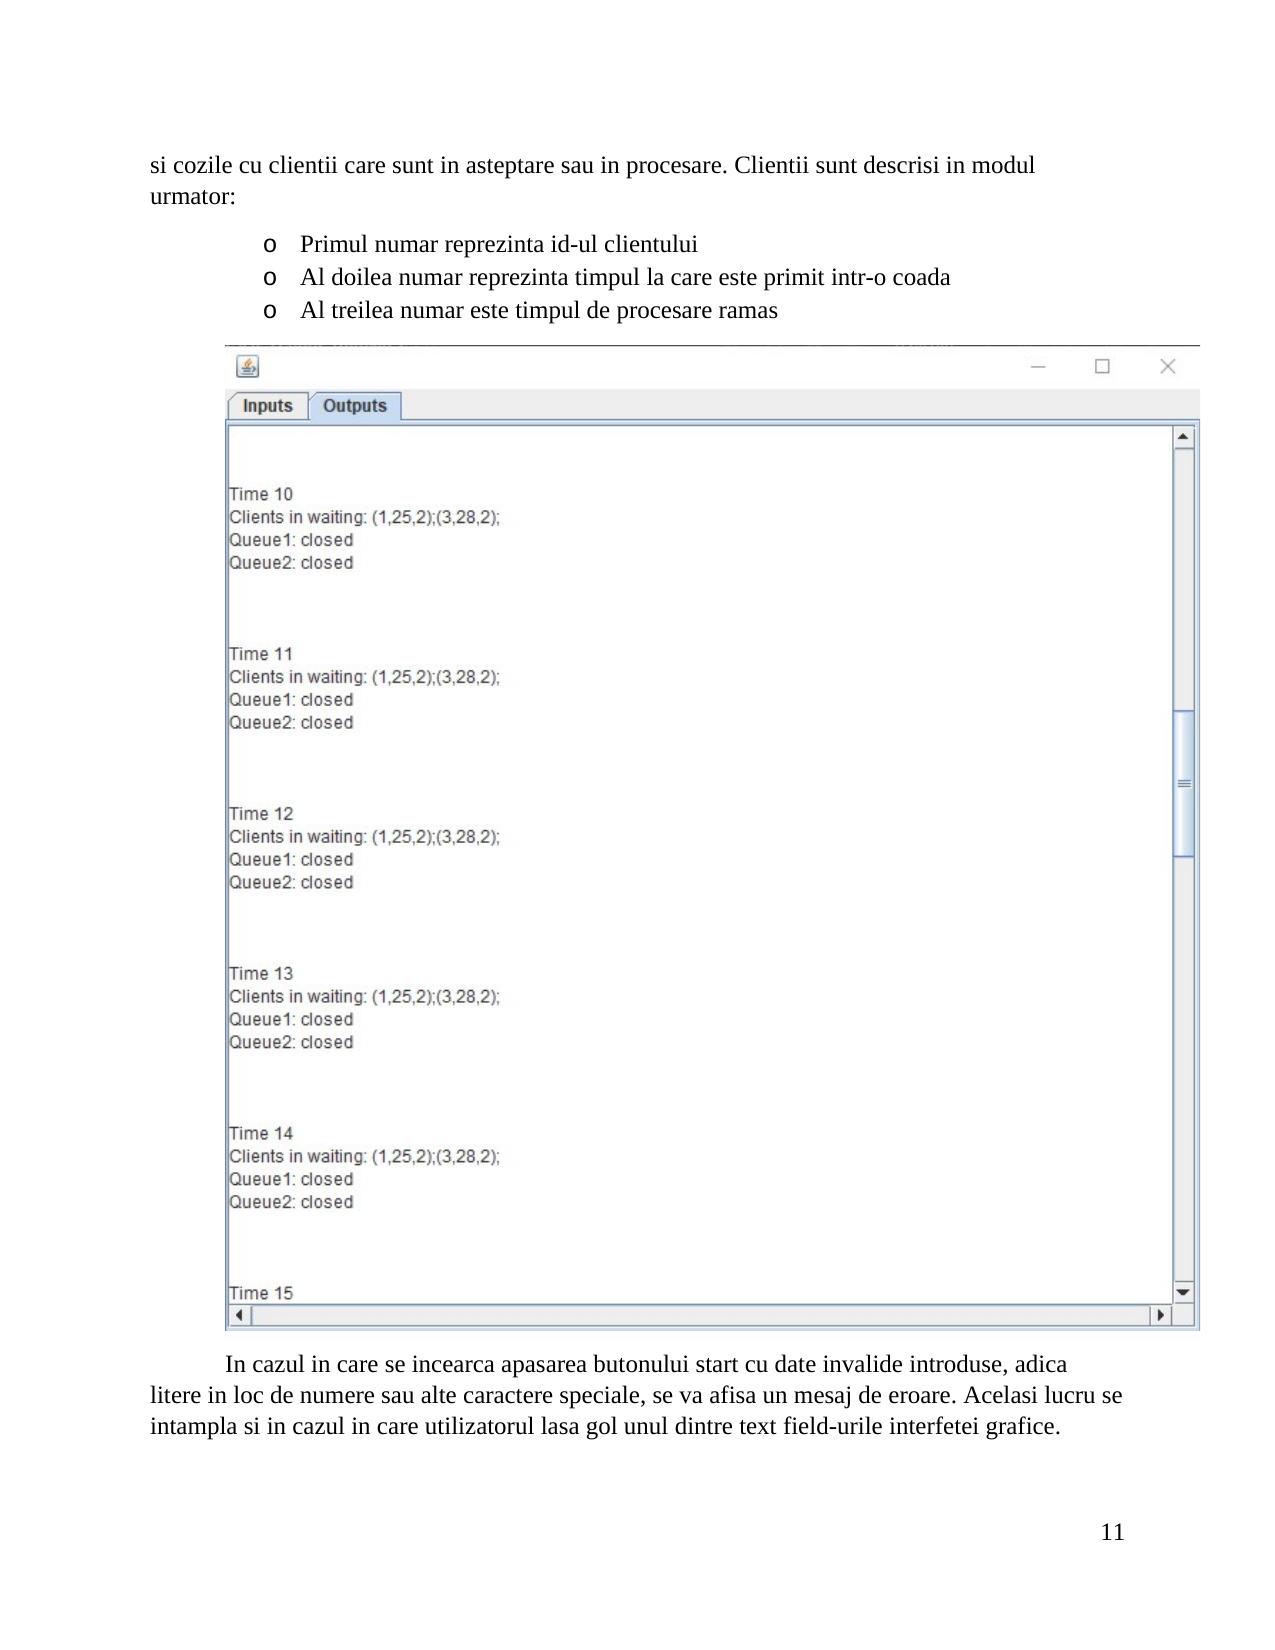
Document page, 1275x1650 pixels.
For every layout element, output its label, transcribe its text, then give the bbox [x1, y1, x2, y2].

list Al treilea numar este timpul de procesare ramas [262, 295, 1125, 326]
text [150, 150, 1125, 210]
list Al doilea numar reprezinta timpul la care este primit intr-o coada [262, 262, 1125, 293]
text In cazul in care se incearca apasarea butonului start cu date invalide introduse, adica litere in loc de numere sau alte caractere speciale, se va afisa un mesaj de eroare. Acelasi lucru se intampla si in cazul in care utilizatorul lasa gol unul dintre text field-urile interfetei grafice. [150, 1349, 1125, 1440]
picture [225, 345, 1200, 1331]
list Primul numar reprezinta id-ul clientului [262, 229, 1125, 259]
